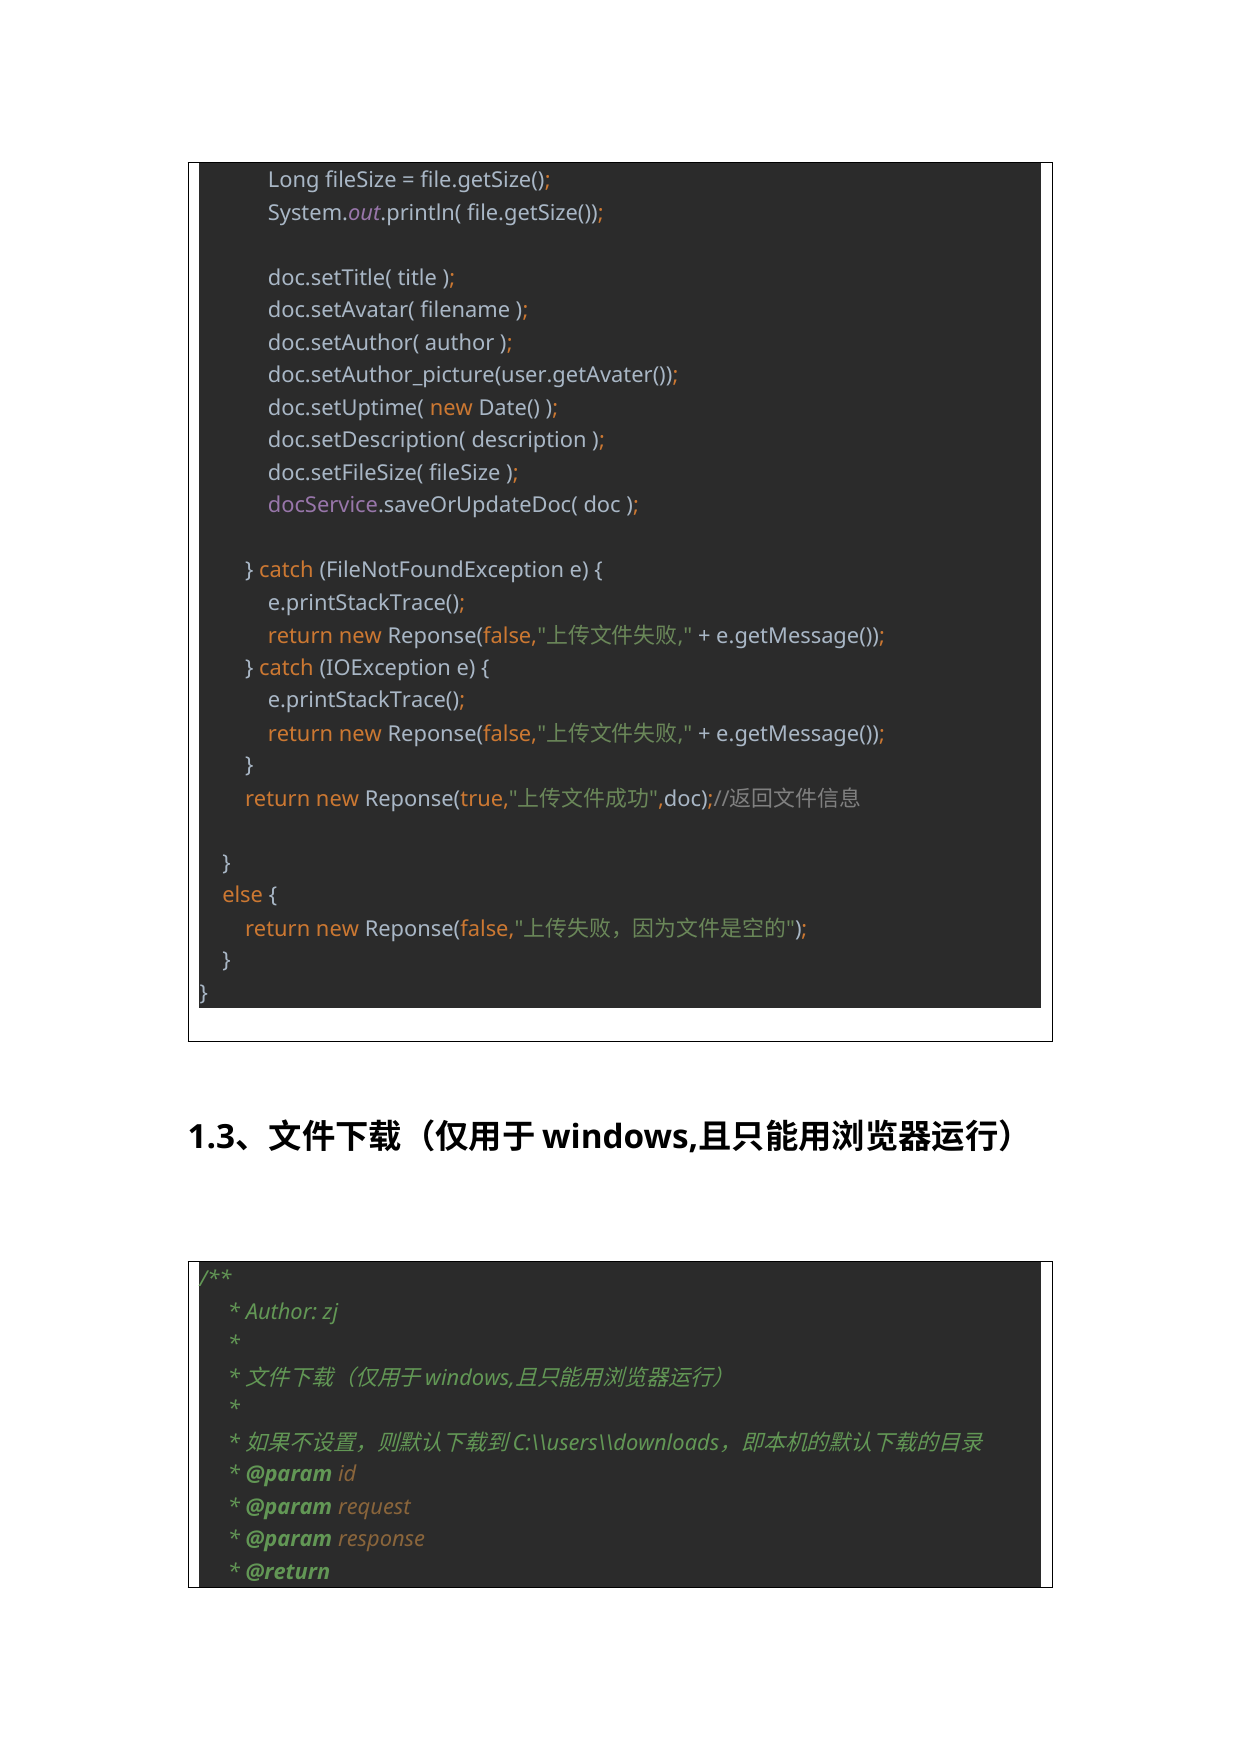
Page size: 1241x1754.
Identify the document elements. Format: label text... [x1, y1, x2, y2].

subtitle 1.3、文件下载（仅用于windows,且只能用浏览器运行） [187, 1101, 1053, 1166]
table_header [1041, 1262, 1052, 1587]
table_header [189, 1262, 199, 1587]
